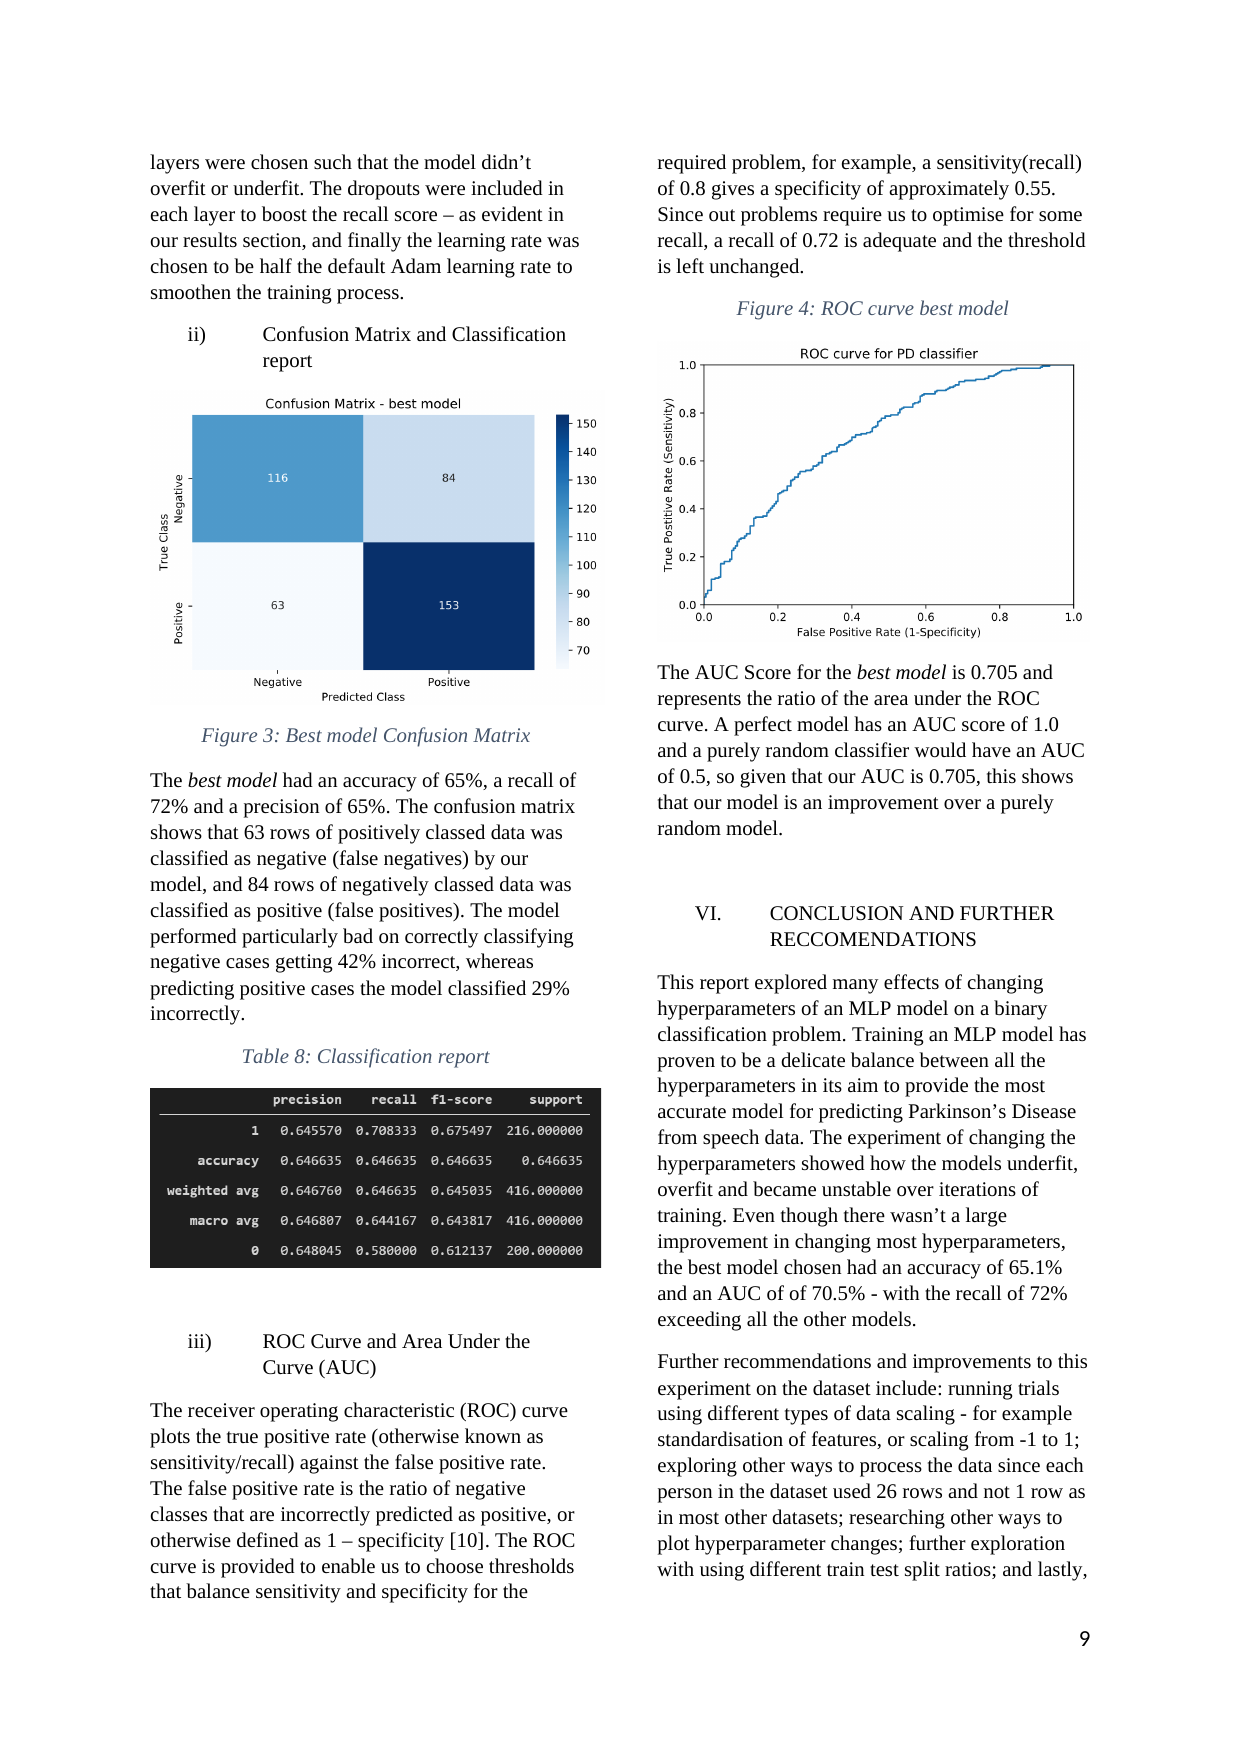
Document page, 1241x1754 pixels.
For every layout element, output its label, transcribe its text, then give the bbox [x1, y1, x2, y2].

picture [657, 341, 1091, 642]
text The receiver operating characteristic (ROC) curve plots the true positive rate (otherwise known as sensitivity/recall) against the false positive rate. The false positive rate is the ratio of negative classes that are incorrectly predicted as positive, or otherwise defined as 1 – specificity [10]. The ROC curve is provided to enable us to choose thresholds that balance sensitivity and specificity for the required problem, for example, a sensitivity(recall) of 0.8 gives a specificity of approximately 0.55. Since out problems require us to optimise for some recall, a recall of 0.72 is adequate and the threshold is left unchanged. [657, 150, 1090, 278]
text Figure 4: ROC curve best model [657, 296, 1090, 320]
text The AUC Score for the best model is 0.705 and represents the ratio of the area under the ROC curve. A perfect model has an AUC score of 1.0 and a purely random classifier would have an AUC of 0.5, so given that our AUC is 0.705, this shows that our model is an improvement over a purely random model. [657, 660, 1090, 840]
text The receiver operating characteristic (ROC) curve plots the true positive rate (otherwise known as sensitivity/recall) against the false positive rate. The false positive rate is the ratio of negative classes that are incorrectly predicted as positive, or otherwise defined as 1 – specificity [10]. The ROC curve is provided to enable us to choose thresholds that balance sensitivity and specificity for the required problem, for example, a sensitivity(recall) of 0.8 gives a specificity of approximately 0.55. Since out problems require us to optimise for some recall, a recall of 0.72 is adequate and the threshold is left unchanged. [150, 1398, 583, 1603]
list ROC Curve and Area Under the Curve (AUC) [187, 1329, 583, 1379]
list Confusion Matrix and Classification report [187, 322, 583, 372]
text This report explored many effects of changing hyperparameters of an MLP model on a binary classification problem. Training an MLP model has proven to be a delicate balance between all the hyperparameters in its aim to provide the most accurate model for predicting Parkinson’s Disease from speech data. The experiment of changing the hyperparameters showed how the models underfit, overfit and became unstable over iterations of training. Even though there wasn’t a large improvement in changing most hyperparameters, the best model chosen had an accuracy of 65.1% and an AUC of of 70.5% - with the recall of 72% exceeding all the other models. [657, 970, 1090, 1331]
list CONCLUSION AND FURTHER RECCOMENDATIONS [694, 901, 1090, 951]
picture [150, 390, 605, 705]
picture [150, 1088, 602, 1268]
text The best model had an accuracy of 65%, a recall of 72% and a precision of 65%. The confusion matrix shows that 63 rows of positively classed data was classified as negative (false negatives) by our model, and 84 rows of negatively classed data was classified as positive (false positives). The model performed particularly bad on correctly classifying negative cases getting 42% incorrect, whereas predicting positive cases the model classified 29% incorrectly. [150, 768, 583, 1025]
text Table 8: Classification report [150, 1044, 583, 1068]
text Figure 3: Best model Confusion Matrix [150, 723, 583, 747]
